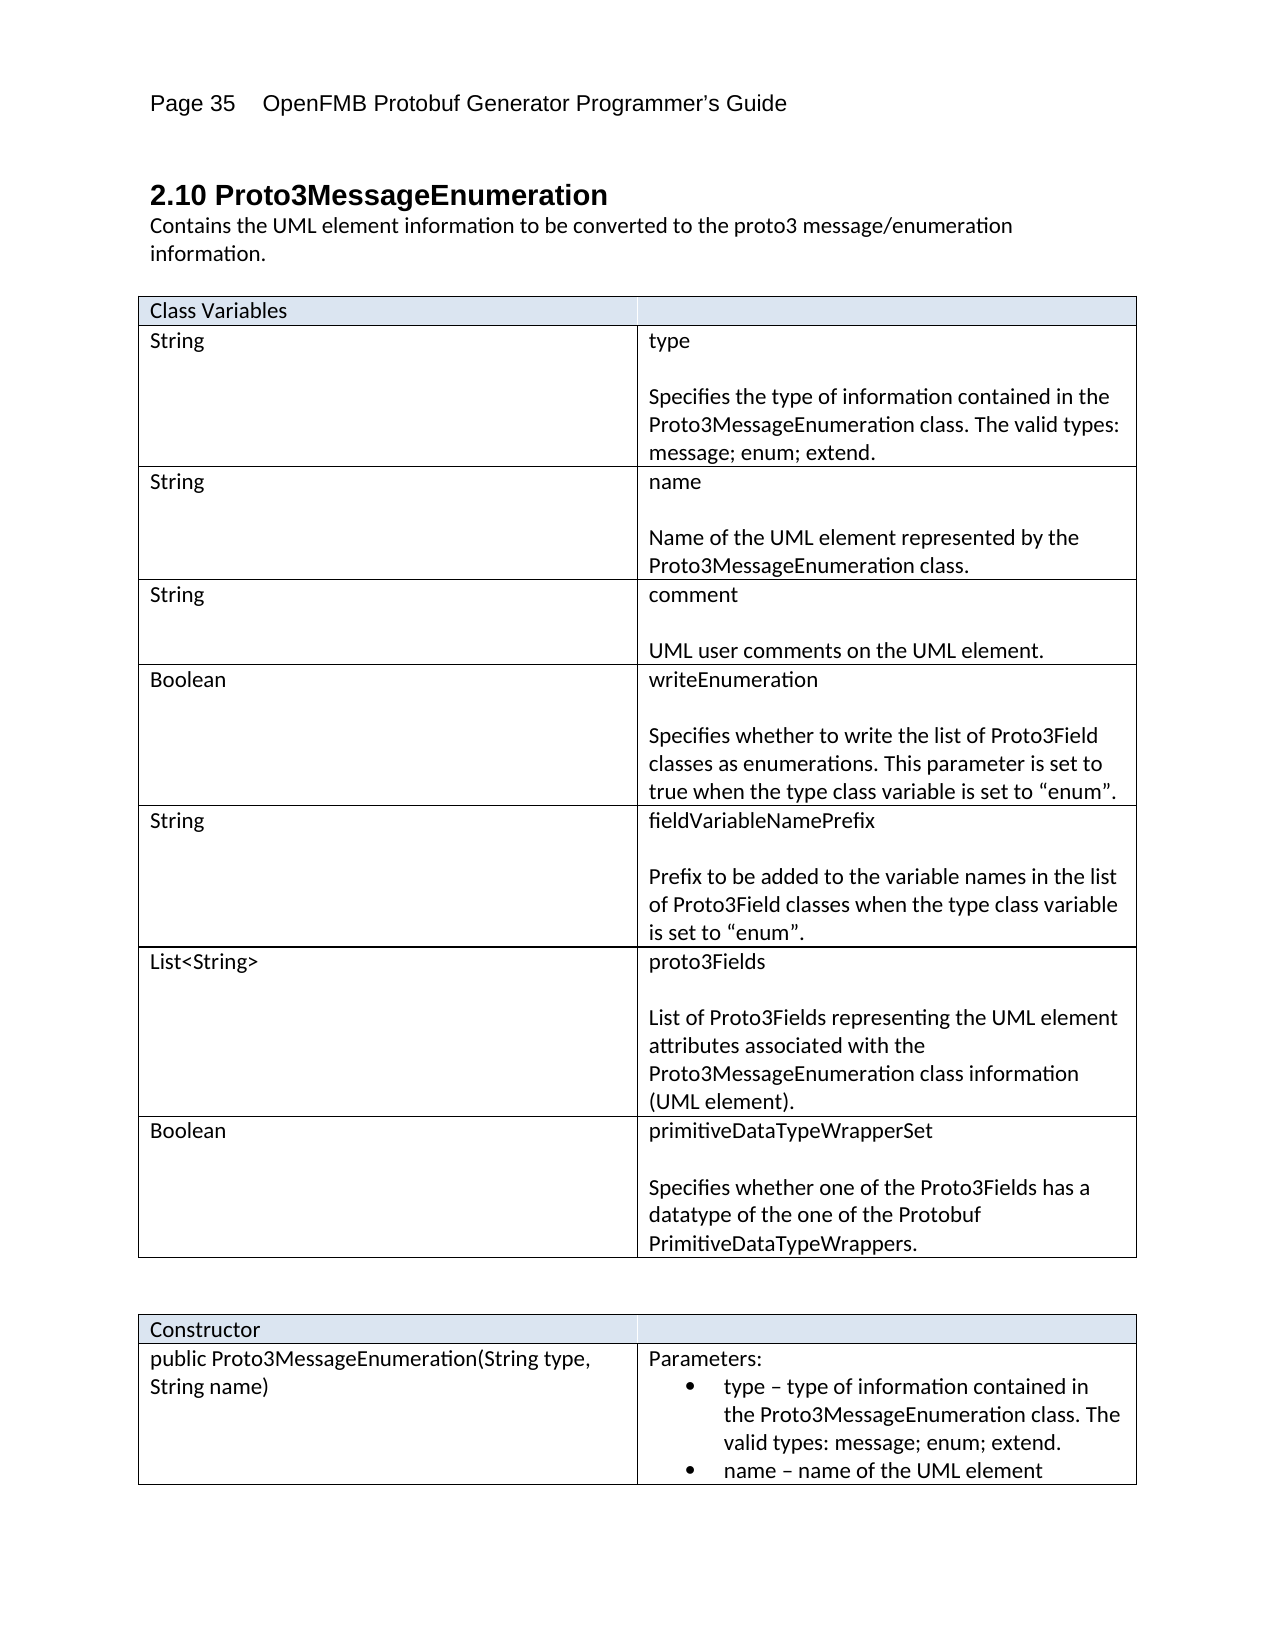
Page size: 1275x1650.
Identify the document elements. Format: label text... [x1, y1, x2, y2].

table_cell fieldVariableNamePrefix Prefix to be added to the variable names in the list of Proto3Field classes when the type class variable is set to “enum”. [638, 806, 1136, 946]
table_cell proto3Fields List of Proto3Fields representing the UML element attributes associated with the Proto3MessageEnumeration class information (UML element). [638, 948, 1136, 1116]
table_cell type Specifies the type of information contained in the Proto3MessageEnumeration class. The valid types: message; enum; extend. [638, 326, 1136, 466]
table_cell String [139, 467, 637, 579]
table_cell primitiveDataTypeWrapperSet Specifies whether one of the Proto3Fields has a datatype of the one of the Protobuf PrimitiveDataTypeWrappers. [638, 1117, 1136, 1257]
table_cell String [139, 806, 637, 946]
text Contains the UML element information to be converted to the proto3 message/enumeration information. [150, 212, 1125, 268]
table_cell String [139, 326, 637, 466]
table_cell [638, 1344, 1136, 1484]
table_cell Boolean [139, 665, 637, 805]
table_cell String [139, 580, 637, 664]
table_header [638, 297, 1136, 325]
table_cell name Name of the UML element represented by the Proto3MessageEnumeration class. [638, 467, 1136, 579]
table_cell Boolean [139, 1117, 637, 1257]
table_header Constructor [139, 1315, 637, 1343]
subtitle 2.10 Proto3MessageEnumeration [150, 178, 1125, 212]
table_cell List<String> [139, 948, 637, 1116]
table_header [638, 1315, 1136, 1343]
table_cell comment UML user comments on the UML element. [638, 580, 1136, 664]
table_header Class Variables [139, 297, 637, 325]
table_cell writeEnumeration Specifies whether to write the list of Proto3Field classes as enumerations. This parameter is set to true when the type class variable is set to “enum”. [638, 665, 1136, 805]
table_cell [139, 1344, 637, 1484]
